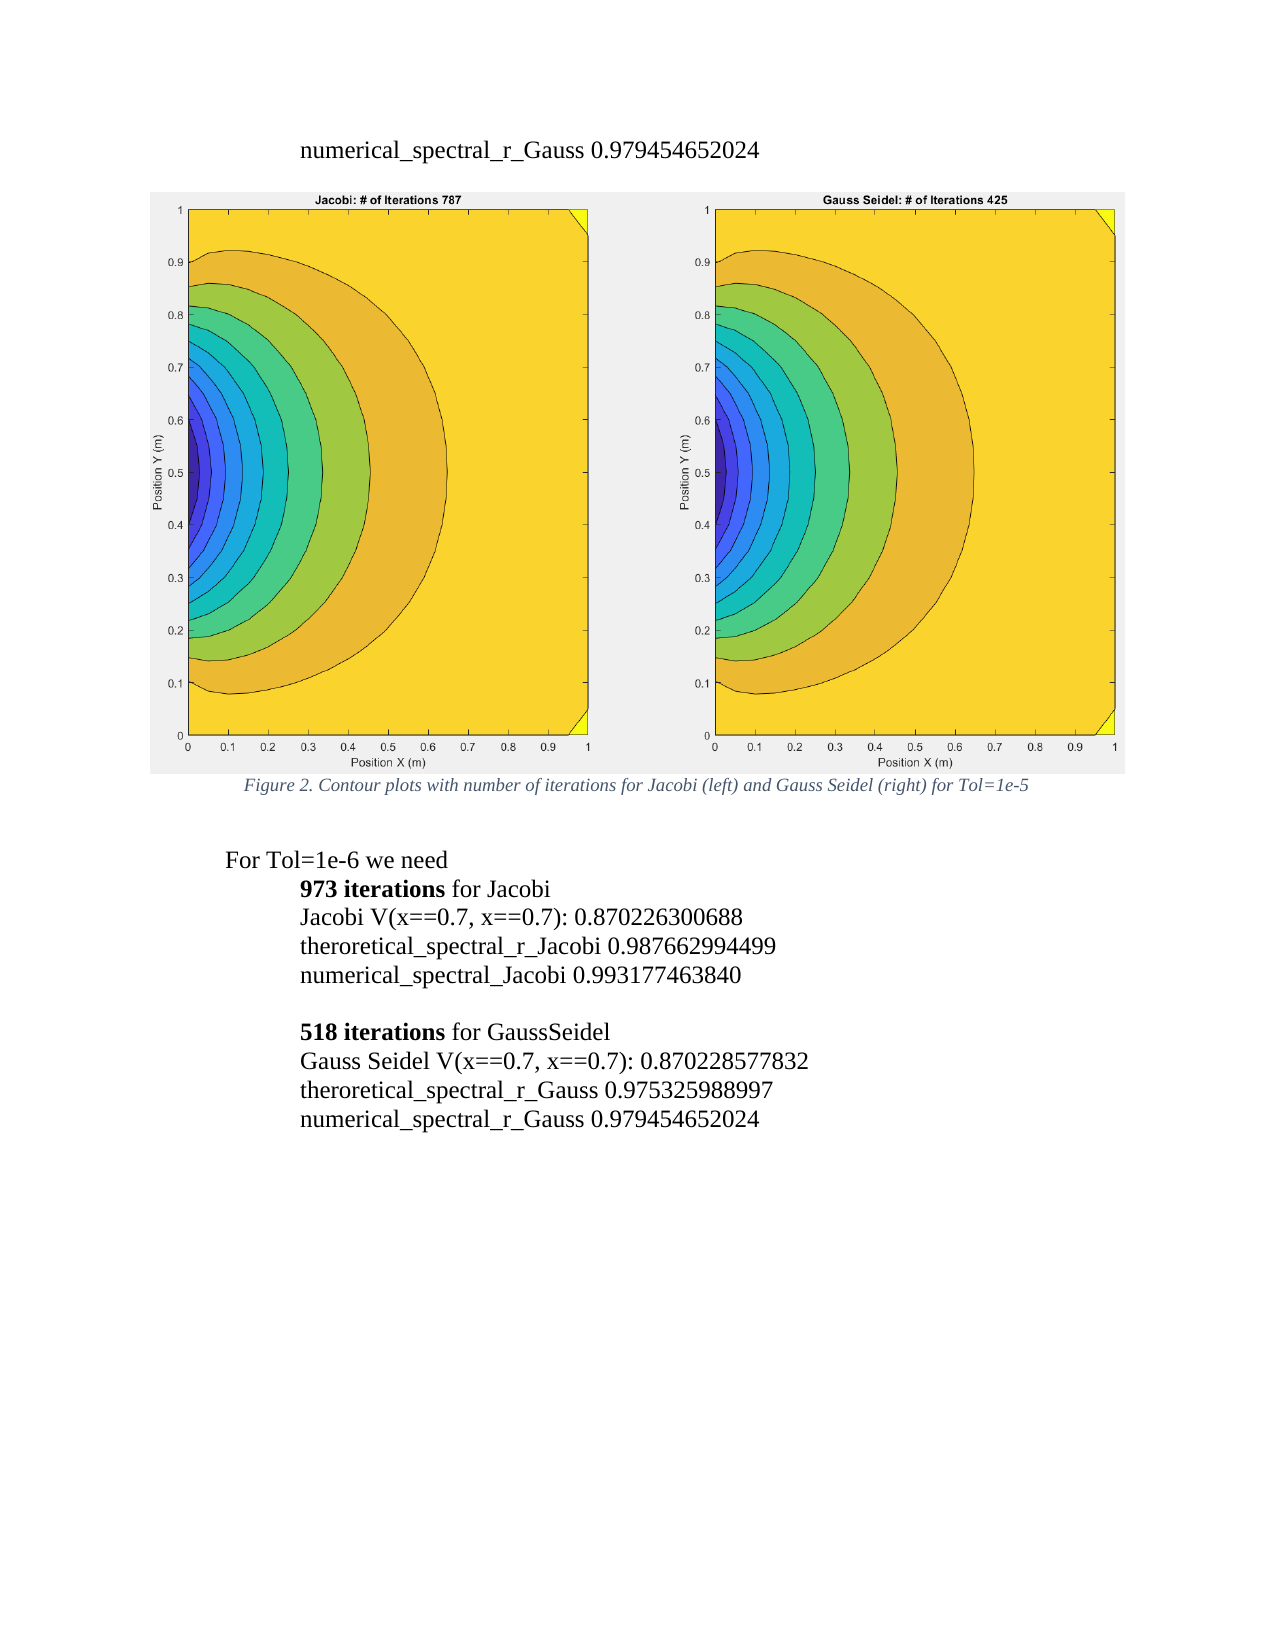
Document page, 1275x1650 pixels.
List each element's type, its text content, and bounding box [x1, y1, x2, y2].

text theroretical_spectral_r_Gauss 0.975325988997 [300, 1075, 1125, 1104]
list numerical_spectral_r_Gauss 0.979454652024 [300, 135, 1125, 164]
list For Tol=1e-6 we need [225, 845, 1125, 874]
picture [150, 192, 1125, 774]
text Gauss Seidel V(x==0.7, x==0.7): 0.870228577832 [300, 1046, 1125, 1075]
text theroretical_spectral_r_Jacobi 0.987662994499 [300, 931, 1125, 960]
text 518 iterations for GaussSeidel [300, 1017, 1125, 1046]
text numerical_spectral_Jacobi 0.993177463840 [300, 960, 1125, 989]
list 973 iterations for Jacobi [300, 874, 1125, 902]
text numerical_spectral_r_Gauss 0.979454652024 [300, 1104, 1125, 1132]
text Jacobi V(x==0.7, x==0.7): 0.870226300688 [300, 902, 1125, 931]
